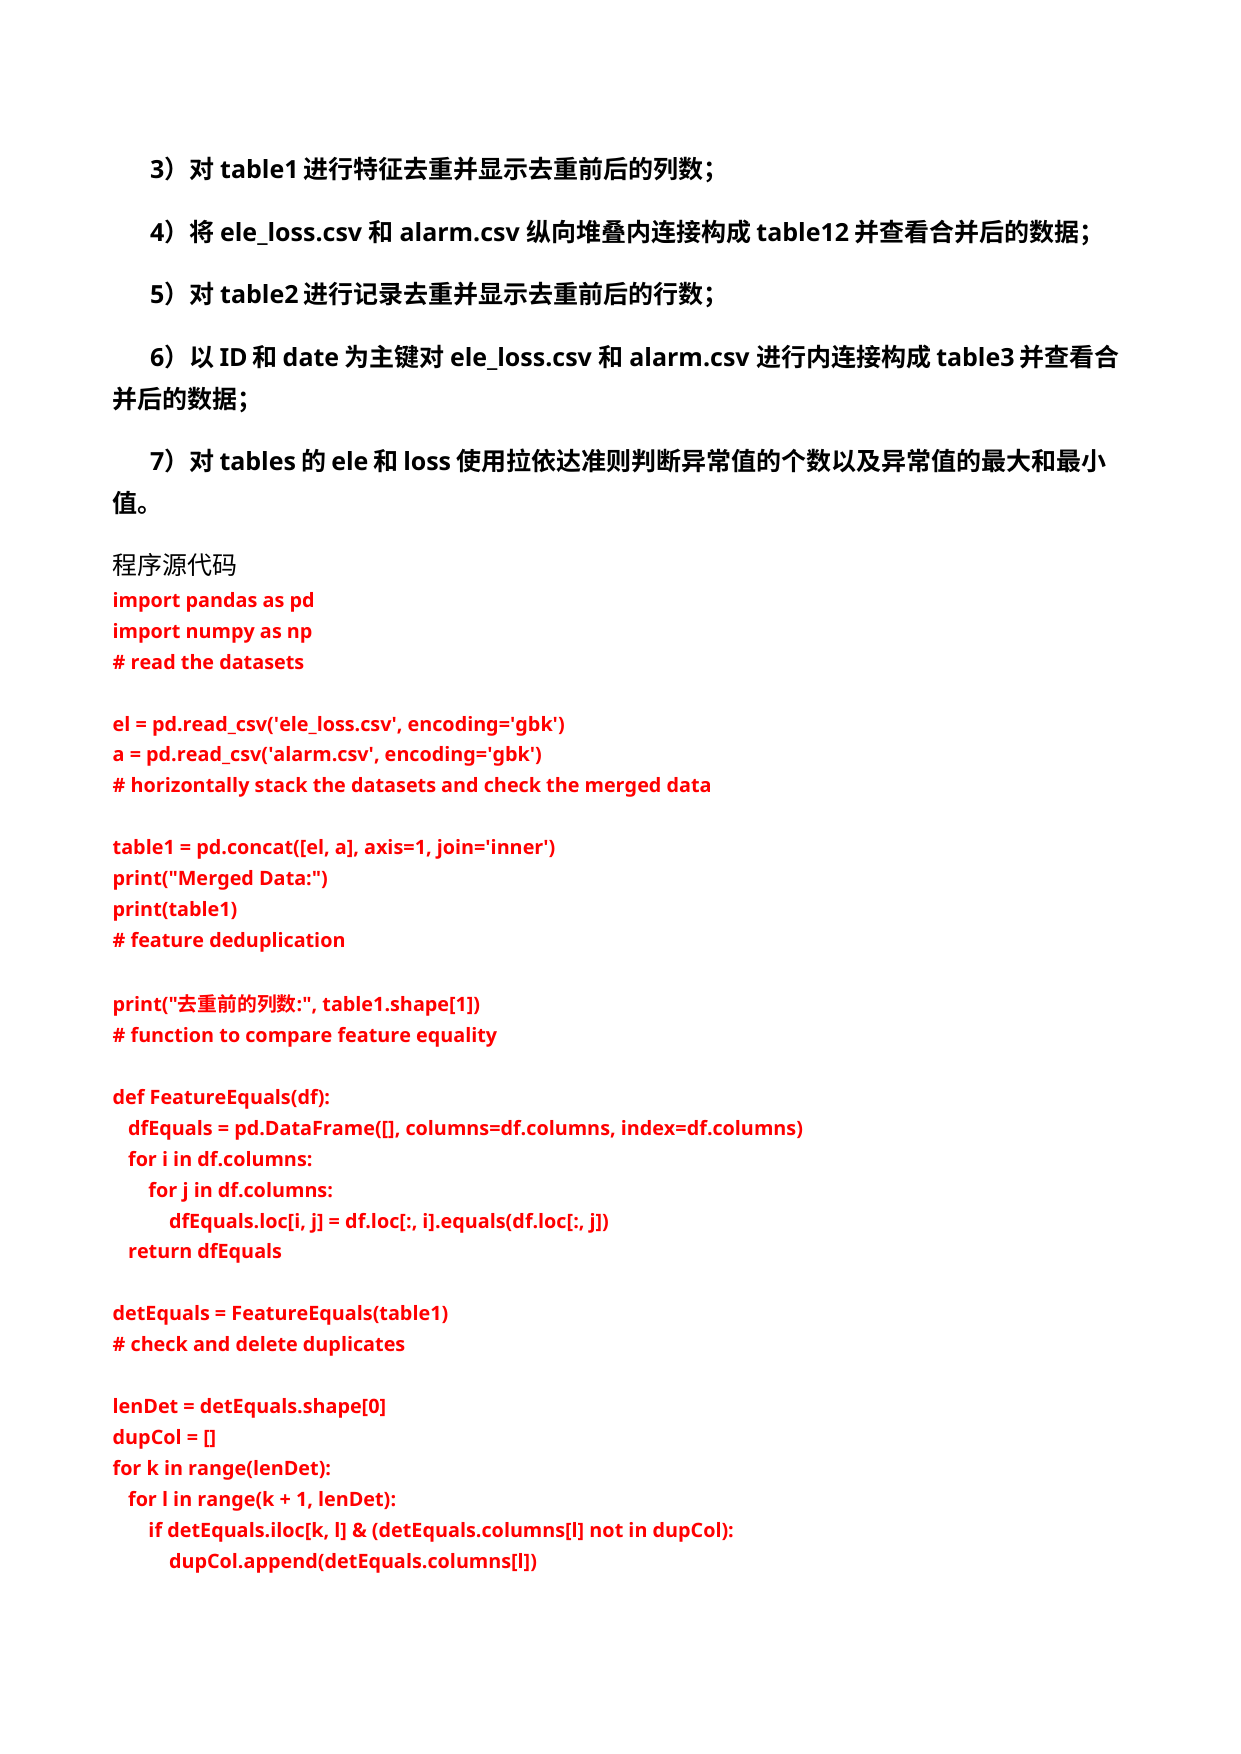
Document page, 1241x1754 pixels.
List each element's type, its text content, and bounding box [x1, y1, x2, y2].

text 5）对 table2进行记录去重并显示去重前后的行数； [112, 275, 1128, 311]
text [112, 546, 1128, 1574]
text 4）将 ele_loss.csv 和 alarm.csv 纵向堆叠内连接构成table12并查看合并后的数据； [112, 212, 1128, 249]
text 6）以ID和date为主键对 ele_loss.csv 和 alarm.csv 进行内连接构成table3并查看合并后的数据； [112, 337, 1128, 415]
text 7）对tables的ele和loss使用拉依达准则判断异常值的个数以及异常值的最大和最小值。 [112, 442, 1128, 519]
text 3）对 table1进行特征去重并显示去重前后的列数； [112, 150, 1128, 186]
